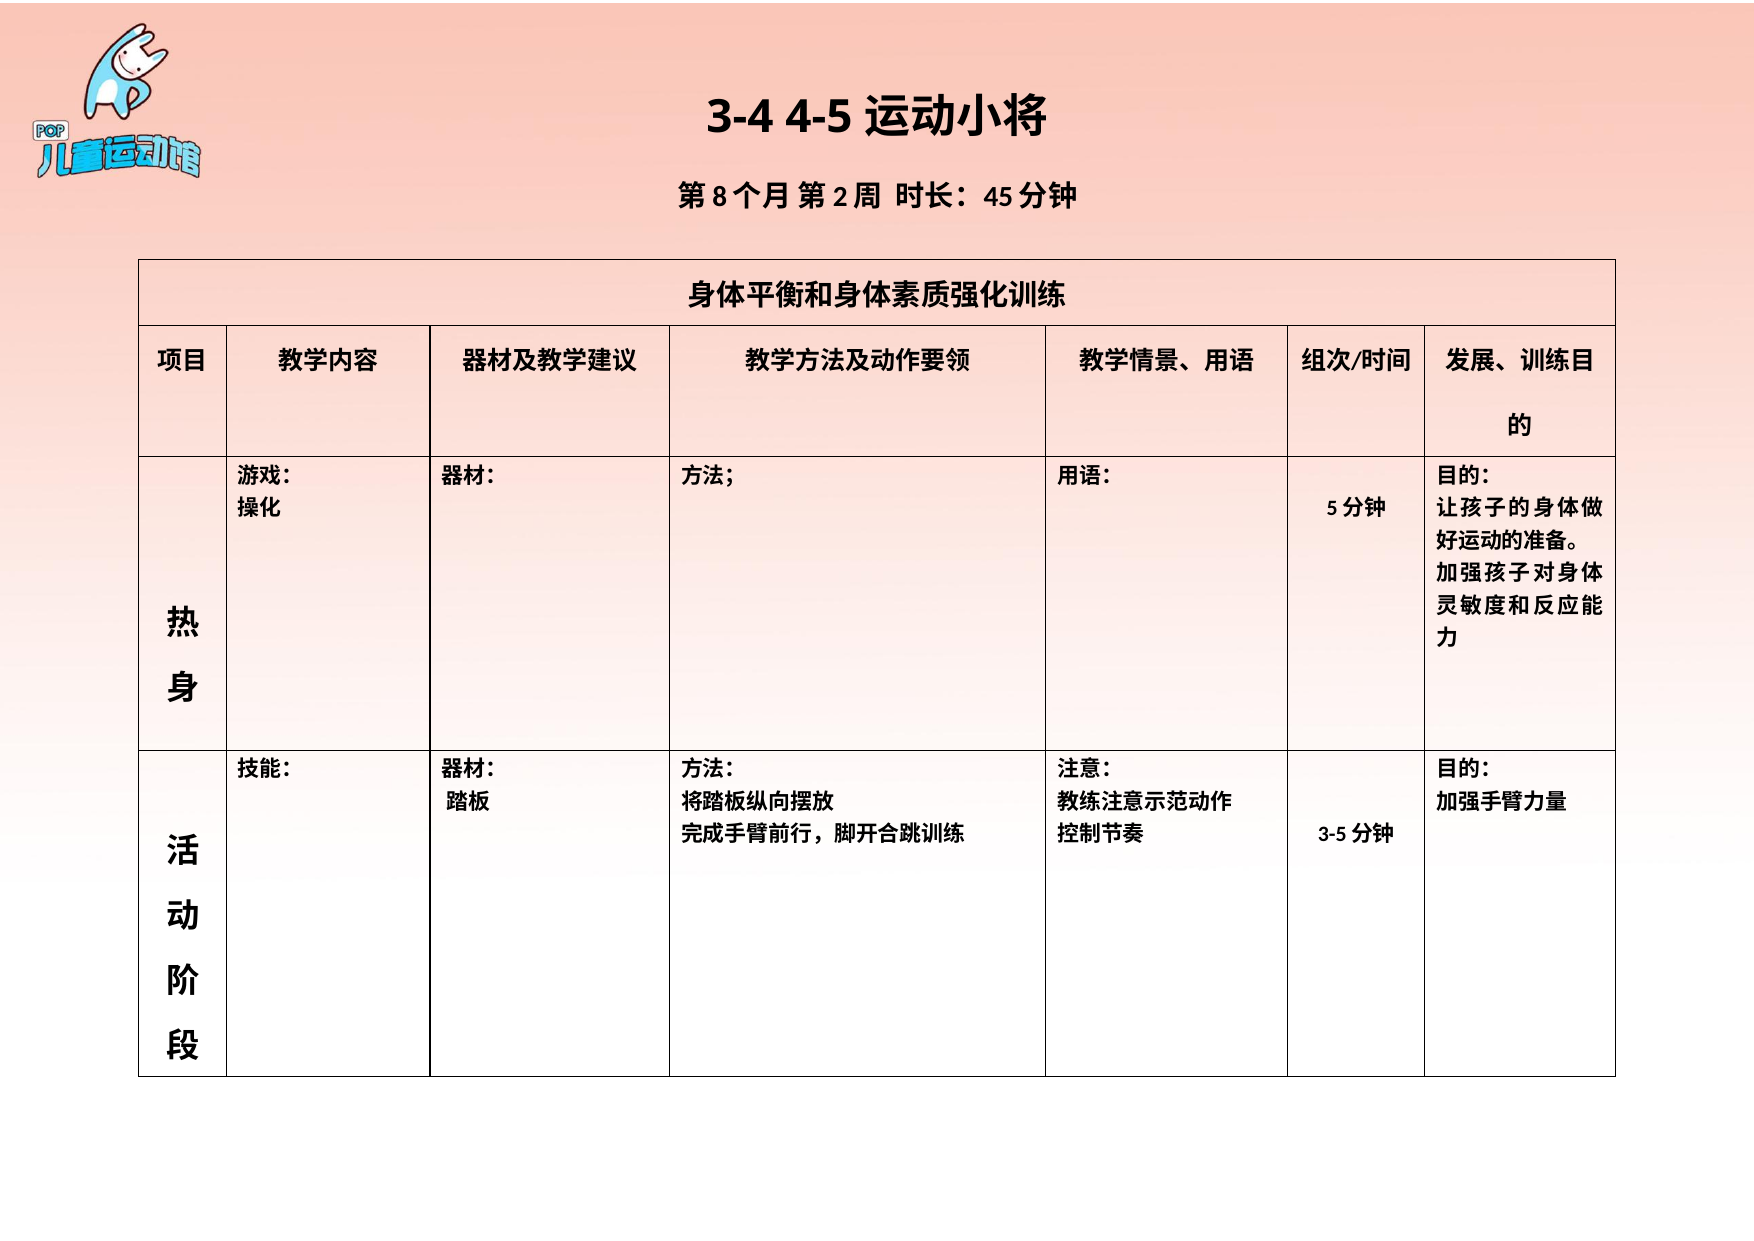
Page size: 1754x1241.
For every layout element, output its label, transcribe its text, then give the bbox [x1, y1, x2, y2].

table_cell 教学内容 [227, 326, 429, 456]
table_cell 项目 [139, 326, 226, 456]
picture [0, 3, 1754, 1241]
table_cell 器材： [431, 457, 669, 750]
table_cell 用语： [1046, 457, 1287, 750]
text 第8个月 第2周 时长：45分钟 [150, 162, 1604, 227]
table_cell 教学情景、用语 [1046, 326, 1287, 456]
text 3-4 4-5 运动小将 [150, 64, 1604, 162]
table_cell 发展、训练目的 [1425, 326, 1615, 456]
table_cell 器材及教学建议 [431, 326, 669, 456]
table_cell 3-5分钟 [1288, 751, 1424, 1076]
table_cell 活动阶段 [139, 751, 226, 1076]
table_cell 方法： 将踏板纵向摆放 完成手臂前行，脚开合跳训练 [670, 751, 1045, 1076]
table_cell 游戏： 操化 [227, 457, 429, 750]
table_header 身体平衡和身体素质强化训练 [139, 260, 1615, 325]
table_cell 器材： 踏板 [431, 751, 669, 1076]
table_cell 组次/时间 [1288, 326, 1424, 456]
table_cell 方法； [670, 457, 1045, 750]
table_cell 热 身 [139, 457, 226, 750]
table_cell 教学方法及动作要领 [670, 326, 1045, 456]
table_cell 注意： 教练注意示范动作 控制节奏 [1046, 751, 1287, 1076]
table_cell 目的： 加强手臂力量 [1425, 751, 1615, 1076]
table_cell 技能： [227, 751, 429, 1076]
table_cell 5分钟 [1288, 457, 1424, 750]
table_cell 目的： 让孩子的身体做好运动的准备。 加强孩子对身体灵敏度和反应能力 [1425, 457, 1615, 750]
